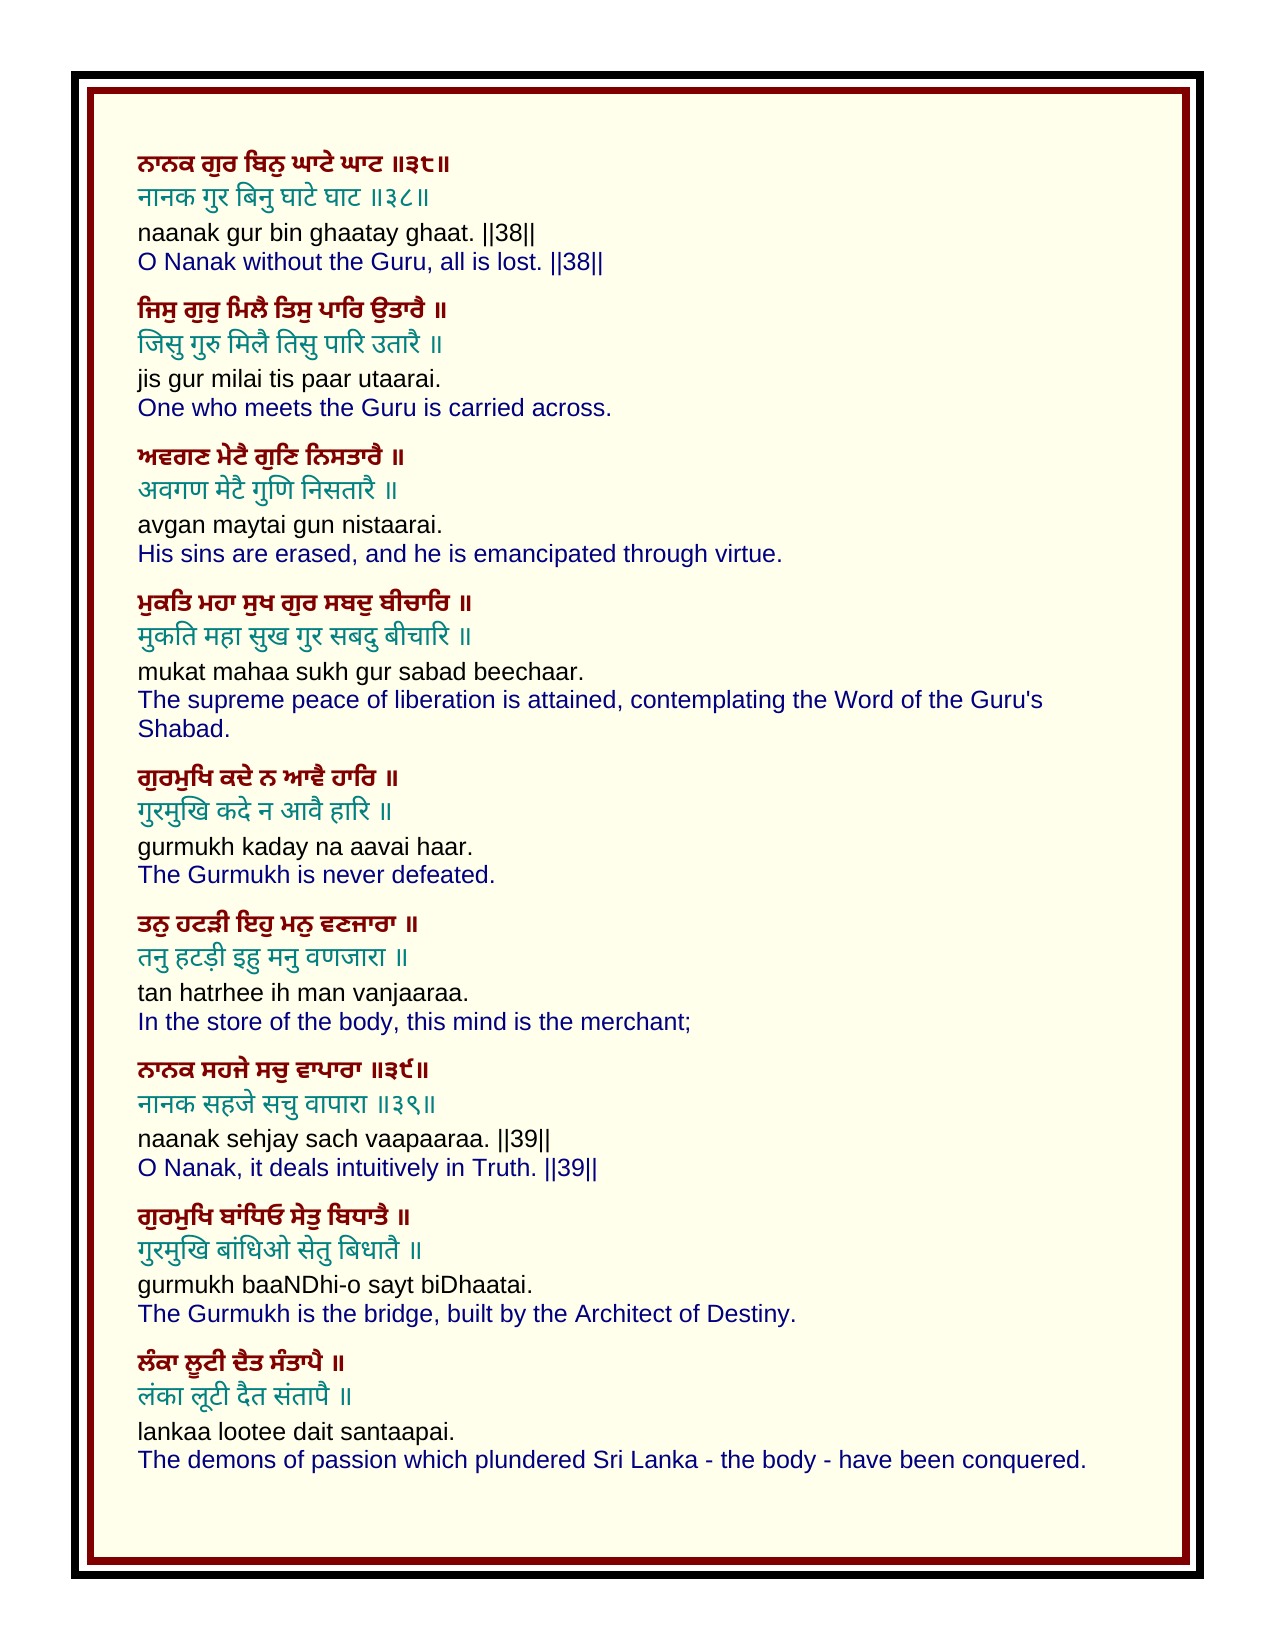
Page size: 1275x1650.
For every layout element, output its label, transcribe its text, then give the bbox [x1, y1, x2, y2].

text One who meets the Guru is carried across. [137, 393, 1138, 422]
text अवगण मेटै गुणि निसतारै ॥ [137, 475, 1138, 510]
text naanak sehjay sach vaapaaraa. ||39|| [137, 1124, 1138, 1153]
text ਮੁਕਤਿ ਮਹਾ ਸੁਖ ਗੁਰ ਸਬਦੁ ਬੀਚਾਰਿ ॥ [137, 589, 1138, 621]
text ਨਾਨਕ ਸਹਜੇ ਸਚੁ ਵਾਪਾਰਾ ॥੩੯॥ [137, 1056, 1138, 1089]
text gurmukh baaNDhi-o sayt biDhaatai. [137, 1270, 1138, 1299]
text The supreme peace of liberation is attained, contemplating the Word of the Guru's Shabad. [137, 685, 1138, 743]
text गुरमुखि बांधिओ सेतु बिधातै ॥ [137, 1235, 1138, 1270]
text लंका लूटी दैत संतापै ॥ [137, 1381, 1138, 1417]
text जिसु गुरु मिलै तिसु पारि उतारै ॥ [137, 329, 1138, 364]
text mukat mahaa sukh gur sabad beechaar. [137, 657, 1138, 685]
text The Gurmukh is never defeated. [137, 860, 1138, 889]
text tan hatrhee ih man vanjaaraa. [137, 978, 1138, 1007]
text मुकति महा सुख गुर सबदु बीचारि ॥ [137, 621, 1138, 657]
text तनु हटड़ी इहु मनु वणजारा ॥ [137, 943, 1138, 978]
text In the store of the body, this mind is the merchant; [137, 1007, 1138, 1035]
text gurmukh kaday na aavai haar. [137, 832, 1138, 860]
text naanak gur bin ghaatay ghaat. ||38|| [137, 218, 1138, 247]
text ਗੁਰਮੁਖਿ ਕਦੇ ਨ ਆਵੈ ਹਾਰਿ ॥ [137, 764, 1138, 796]
text ਜਿਸੁ ਗੁਰੁ ਮਿਲੈ ਤਿਸੁ ਪਾਰਿ ਉਤਾਰੈ ॥ [137, 296, 1138, 329]
text ਗੁਰਮੁਖਿ ਬਾਂਧਿਓ ਸੇਤੁ ਬਿਧਾਤੈ ॥ [137, 1202, 1138, 1235]
text The demons of passion which plundered Sri Lanka - the body - have been conquered. [137, 1445, 1138, 1474]
text नानक गुर बिनु घाटे घाट ॥३८॥ [137, 183, 1138, 218]
text His sins are erased, and he is emancipated through virtue. [137, 539, 1138, 568]
text ਅਵਗਣ ਮੇਟੈ ਗੁਣਿ ਨਿਸਤਾਰੈ ॥ [137, 442, 1138, 475]
text ਲੰਕਾ ਲੂਟੀ ਦੈਤ ਸੰਤਾਪੈ ॥ [137, 1349, 1138, 1381]
text O Nanak, it deals intuitively in Truth. ||39|| [137, 1153, 1138, 1182]
text The Gurmukh is the bridge, built by the Architect of Destiny. [137, 1299, 1138, 1328]
text O Nanak without the Guru, all is lost. ||38|| [137, 247, 1138, 275]
text नानक सहजे सचु वापारा ॥३९॥ [137, 1089, 1138, 1124]
text jis gur milai tis paar utaarai. [137, 364, 1138, 393]
text avgan maytai gun nistaarai. [137, 510, 1138, 539]
text ਨਾਨਕ ਗੁਰ ਬਿਨੁ ਘਾਟੇ ਘਾਟ ॥੩੮॥ [137, 150, 1138, 183]
text गुरमुखि कदे न आवै हारि ॥ [137, 796, 1138, 832]
text lankaa lootee dait santaapai. [137, 1417, 1138, 1445]
text ਤਨੁ ਹਟੜੀ ਇਹੁ ਮਨੁ ਵਣਜਾਰਾ ॥ [137, 910, 1138, 943]
